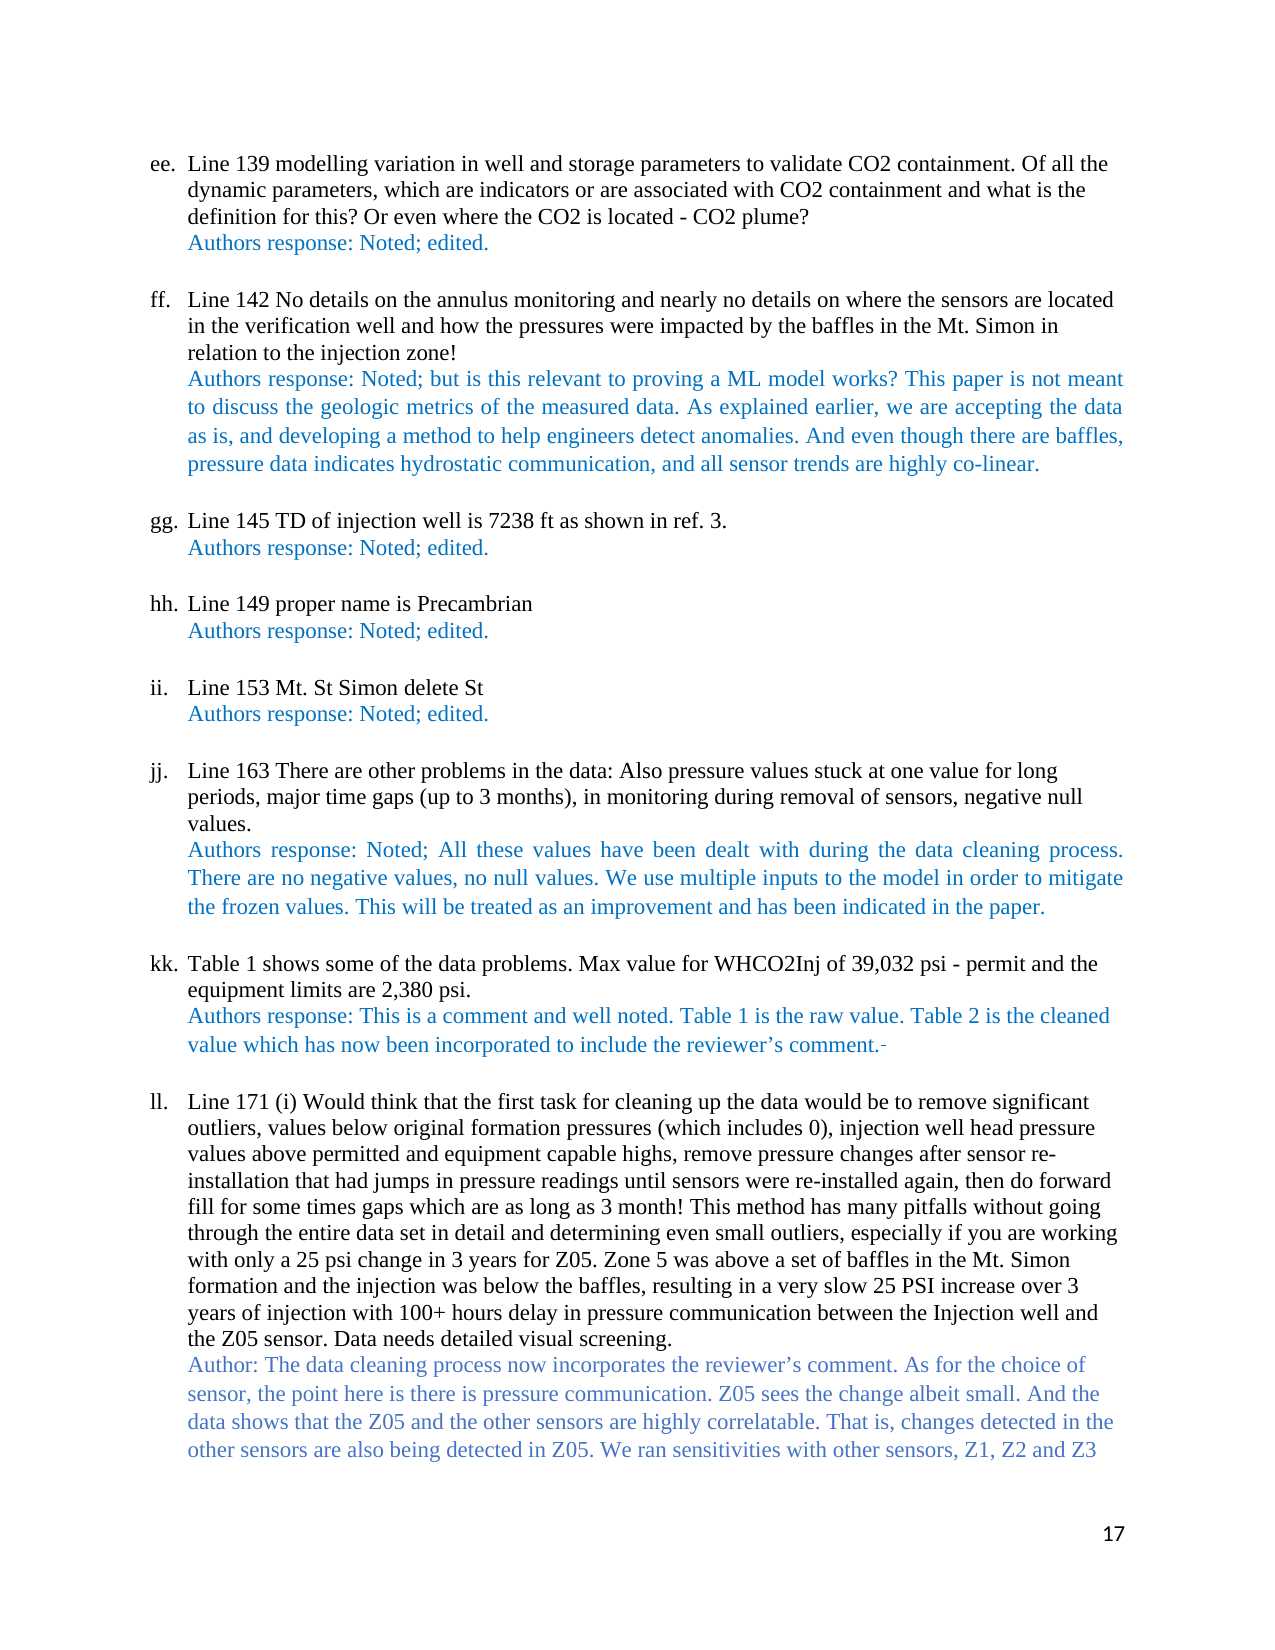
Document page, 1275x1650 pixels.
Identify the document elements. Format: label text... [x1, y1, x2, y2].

list Authors response: Noted; edited. [187, 229, 1125, 255]
list Table 1 shows some of the data problems. Max value for WHCO2Inj of 39,032 psi - permit and the equipment limits are 2,380 psi. [150, 950, 1125, 1002]
list Line 153 Mt. St Simon delete St [150, 674, 1125, 700]
list Line 142 No details on the annulus monitoring and nearly no details on where the sensors are located in the verification well and how the pressures were impacted by the baffles in the Mt. Simon in relation to the injection zone! [150, 286, 1125, 365]
list Authors response: Noted; All these values have been dealt with during the data cleaning process. There are no negative values, no null values. We use multiple inputs to the model in order to mitigate the frozen values. This will be treated as an improvement and has been indicated in the paper. [187, 836, 1125, 919]
list Line 149 proper name is Precambrian [150, 590, 1125, 617]
list Line 171 (i) Would think that the first task for cleaning up the data would be to remove significant outliers, values below original formation pressures (which includes 0), injection well head pressure values above permitted and equipment capable highs, remove pressure changes after sensor re-installation that had jumps in pressure readings until sensors were re-installed again, then do forward fill for some times gaps which are as long as 3 month! This method has many pitfalls without going through the entire data set in detail and determining even small outliers, especially if you are working with only a 25 psi change in 3 years for Z05. Zone 5 was above a set of baffles in the Mt. Simon formation and the injection was below the baffles, resulting in a very slow 25 PSI increase over 3 years of injection with 100+ hours delay in pressure communication between the Injection well and the Z05 sensor. Data needs detailed visual screening. [150, 1088, 1125, 1351]
list Line 139 modelling variation in well and storage parameters to validate CO2 containment. Of all the dynamic parameters, which are indicators or are associated with CO2 containment and what is the definition for this? Or even where the CO2 is located - CO2 plume? [150, 150, 1125, 229]
list Authors response: Noted; edited. [187, 700, 1125, 726]
list Authors response: Noted; edited. [187, 533, 1125, 560]
list Authors response: This is a comment and well noted. Table 1 is the raw value. Table 2 is the cleaned value which has now been incorporated to include the reviewer’s comment. [187, 1002, 1125, 1057]
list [187, 1351, 1125, 1463]
list Authors response: Noted; edited. [187, 617, 1125, 643]
list Authors response: Noted; but is this relevant to proving a ML model works? This paper is not meant to discuss the geologic metrics of the measured data. As explained earlier, we are accepting the data as is, and developing a method to help engineers detect anomalies. And even though there are baffles, pressure data indicates hydrostatic communication, and all sensor trends are highly co-linear. [187, 365, 1125, 477]
list Line 145 TD of injection well is 7238 ft as shown in ref. 3. [150, 507, 1125, 533]
list Line 163 There are other problems in the data: Also pressure values stuck at one value for long periods, major time gaps (up to 3 months), in monitoring during removal of sensors, negative null values. [150, 757, 1125, 836]
